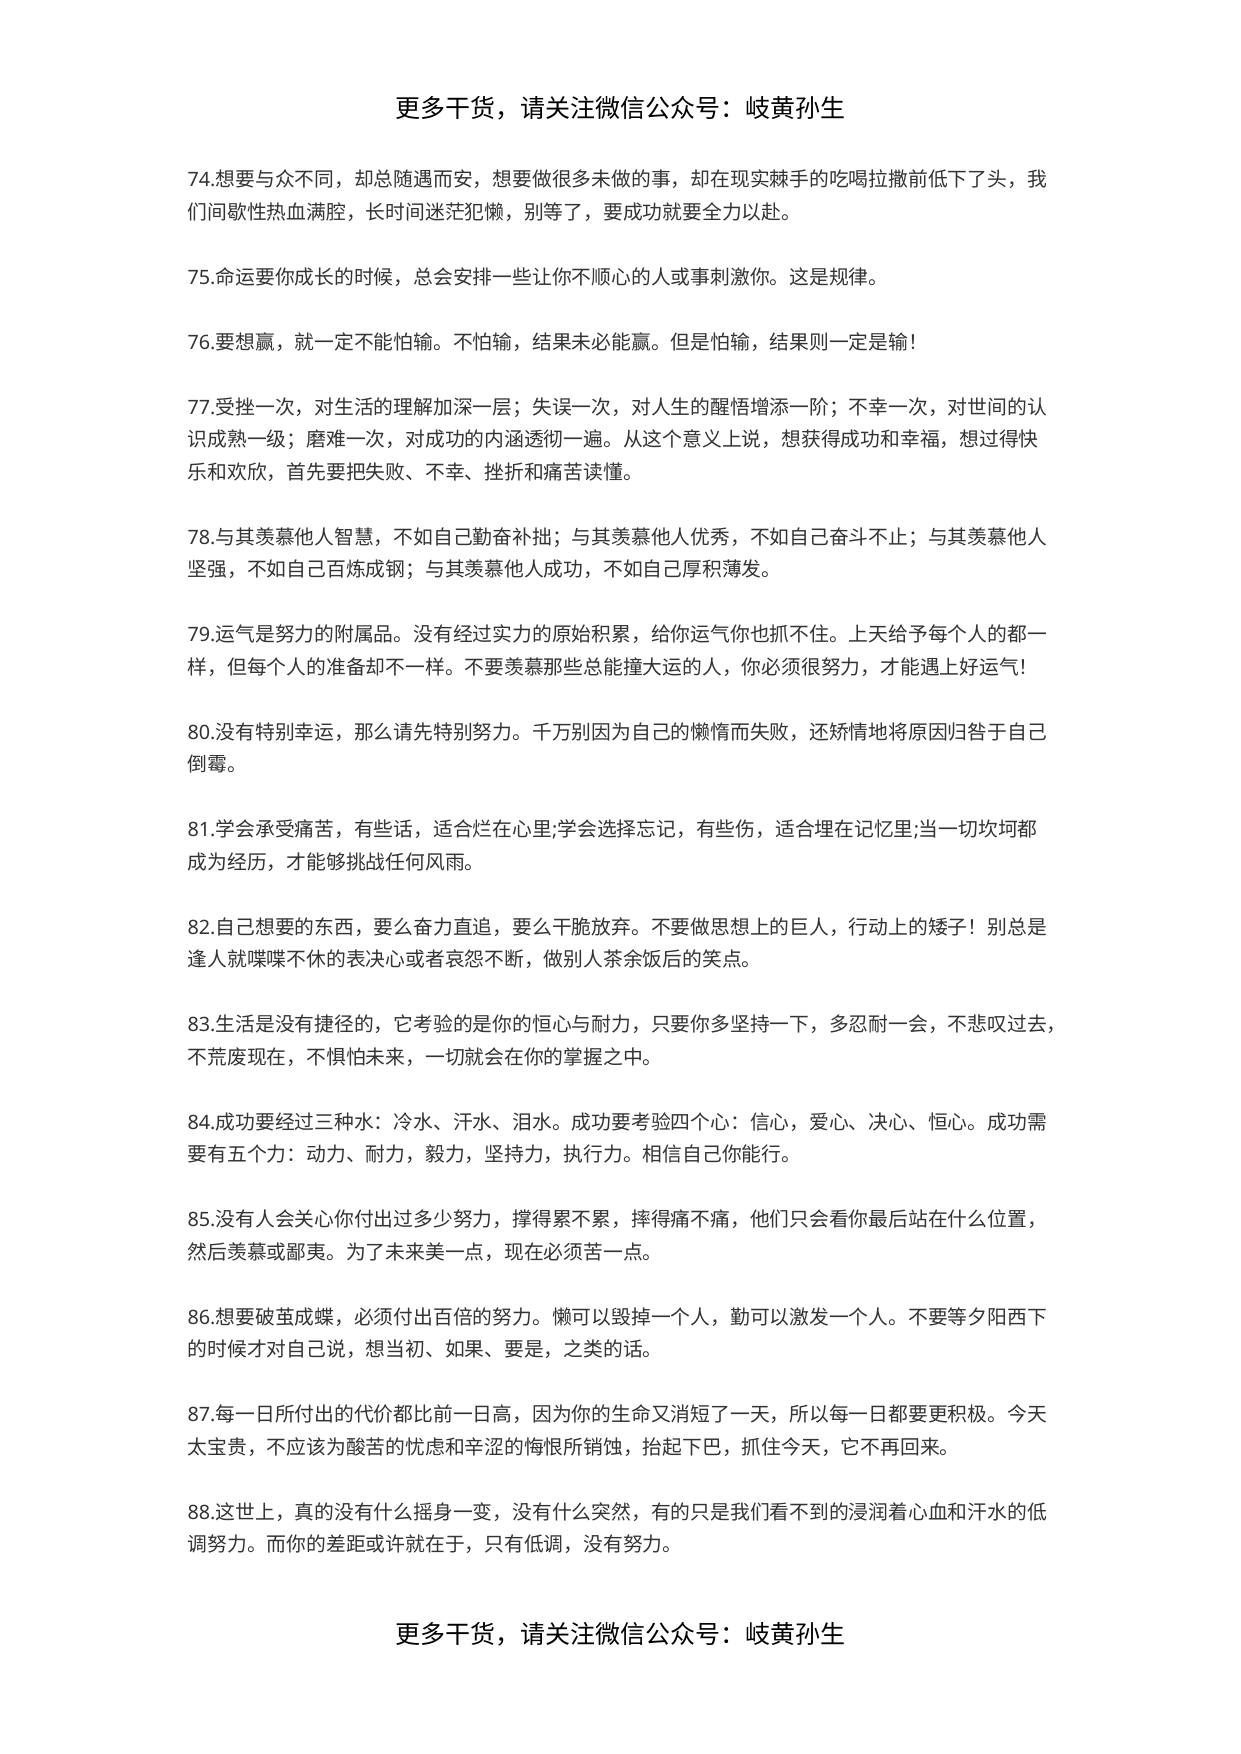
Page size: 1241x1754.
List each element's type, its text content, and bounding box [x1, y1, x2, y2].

text 78.与其羡慕他人智慧，不如自己勤奋补拙；与其羡慕他人优秀，不如自己奋斗不止；与其羡慕他人坚强，不如自己百炼成钢；与其羡慕他人成功，不如自己厚积薄发。 [187, 519, 1053, 584]
text 84.成功要经过三种水：冷水、汗水、泪水。成功要考验四个心：信心，爱心、决心、恒心。成功需要有五个力：动力、耐力，毅力，坚持力，执行力。相信自己你能行。 [187, 1104, 1053, 1169]
text 81.学会承受痛苦，有些话，适合烂在心里;学会选择忘记，有些伤，适合埋在记忆里;当一切坎坷都成为经历，才能够挑战任何风雨。 [187, 812, 1053, 877]
text 77.受挫一次，对生活的理解加深一层；失误一次，对人生的醒悟增添一阶；不幸一次，对世间的认识成熟一级；磨难一次，对成功的内涵透彻一遍。从这个意义上说，想获得成功和幸福，想过得快乐和欢欣，首先要把失败、不幸、挫折和痛苦读懂。 [187, 389, 1053, 487]
text 79.运气是努力的附属品。没有经过实力的原始积累，给你运气你也抓不住。上天给予每个人的都一样，但每个人的准备却不一样。不要羡慕那些总能撞大运的人，你必须很努力，才能遇上好运气！ [187, 617, 1053, 682]
text 83.生活是没有捷径的，它考验的是你的恒心与耐力，只要你多坚持一下，多忍耐一会，不悲叹过去，不荒废现在，不惧怕未来，一切就会在你的掌握之中。 [187, 1007, 1053, 1072]
text 86.想要破茧成蝶，必须付出百倍的努力。懒可以毁掉一个人，勤可以激发一个人。不要等夕阳西下的时候才对自己说，想当初、如果、要是，之类的话。 [187, 1299, 1053, 1364]
text 76.要想赢，就一定不能怕输。不怕输，结果未必能赢。但是怕输，结果则一定是输！ [187, 324, 1053, 357]
text 74.想要与众不同，却总随遇而安，想要做很多未做的事，却在现实棘手的吃喝拉撒前低下了头，我们间歇性热血满腔，长时间迷茫犯懒，别等了，要成功就要全力以赴。 [187, 162, 1053, 227]
text 82.自己想要的东西，要么奋力直追，要么干脆放弃。不要做思想上的巨人，行动上的矮子！别总是逢人就喋喋不休的表决心或者哀怨不断，做别人茶余饭后的笑点。 [187, 909, 1053, 974]
text 88.这世上，真的没有什么摇身一变，没有什么突然，有的只是我们看不到的浸润着心血和汗水的低调努力。而你的差距或许就在于，只有低调，没有努力。 [187, 1494, 1053, 1559]
text 87.每一日所付出的代价都比前一日高，因为你的生命又消短了一天，所以每一日都要更积极。今天太宝贵，不应该为酸苦的忧虑和辛涩的悔恨所销蚀，抬起下巴，抓住今天，它不再回来。 [187, 1397, 1053, 1462]
text 85.没有人会关心你付出过多少努力，撑得累不累，摔得痛不痛，他们只会看你最后站在什么位置，然后羡慕或鄙夷。为了未来美一点，现在必须苦一点。 [187, 1202, 1053, 1267]
text 80.没有特别幸运，那么请先特别努力。千万别因为自己的懒惰而失败，还矫情地将原因归咎于自己倒霉。 [187, 714, 1053, 779]
text 75.命运要你成长的时候，总会安排一些让你不顺心的人或事刺激你。这是规律。 [187, 259, 1053, 292]
